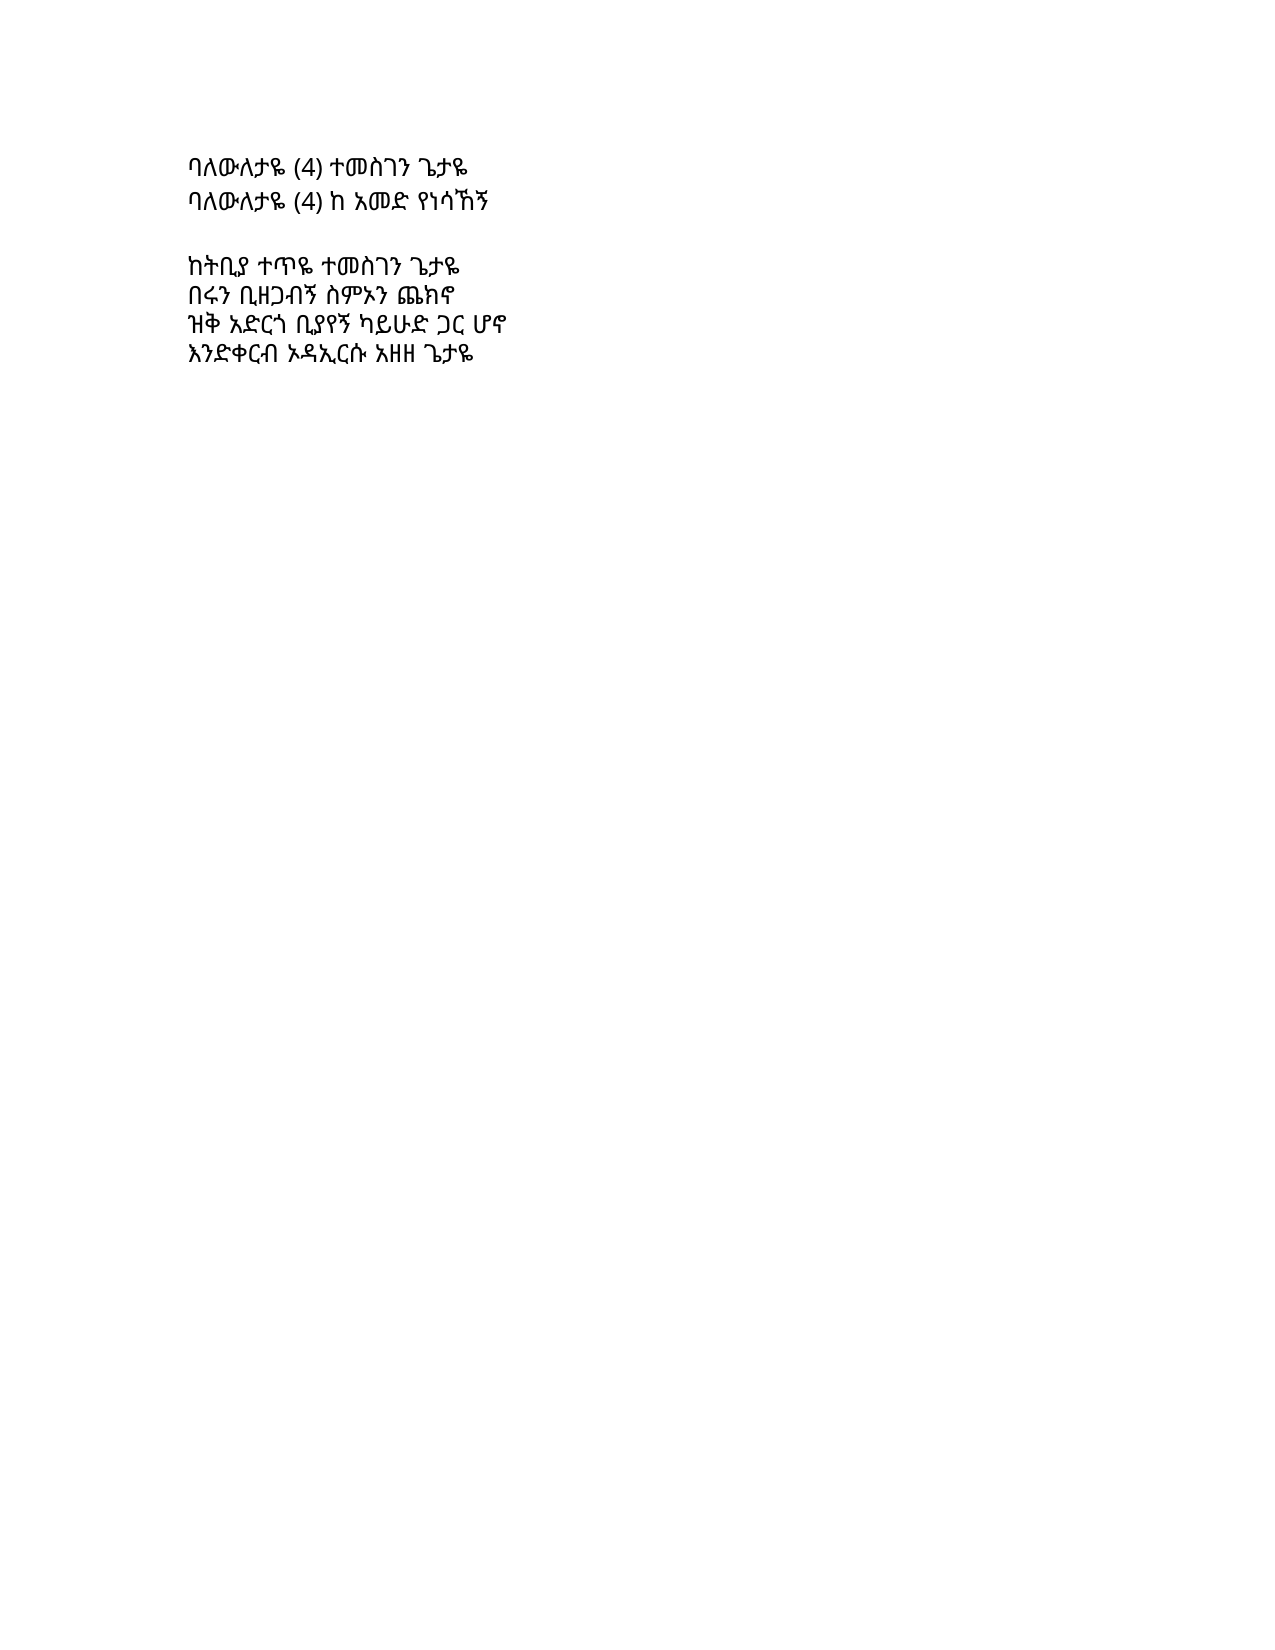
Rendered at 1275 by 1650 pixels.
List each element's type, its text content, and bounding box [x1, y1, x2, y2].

text በሩን ቢዘጋብኝ ስምኦን ጨክኖ [187, 281, 1087, 311]
text ባለውለታዬ (4) ተመስገን ጌታዬ [187, 150, 1087, 184]
text ከትቢያ ተጥዬ ተመስገን ጌታዬ [187, 252, 1087, 281]
text እንድቀርብ ኦዳኢርሱ አዘዘ ጌታዬ [187, 340, 1087, 369]
text ዝቅ አድርጎ ቢያየኝ ካይሁድ ጋር ሆኖ [187, 311, 1087, 340]
text ባለውለታዬ (4) ከ አመድ የነሳኸኝ [187, 184, 1087, 218]
